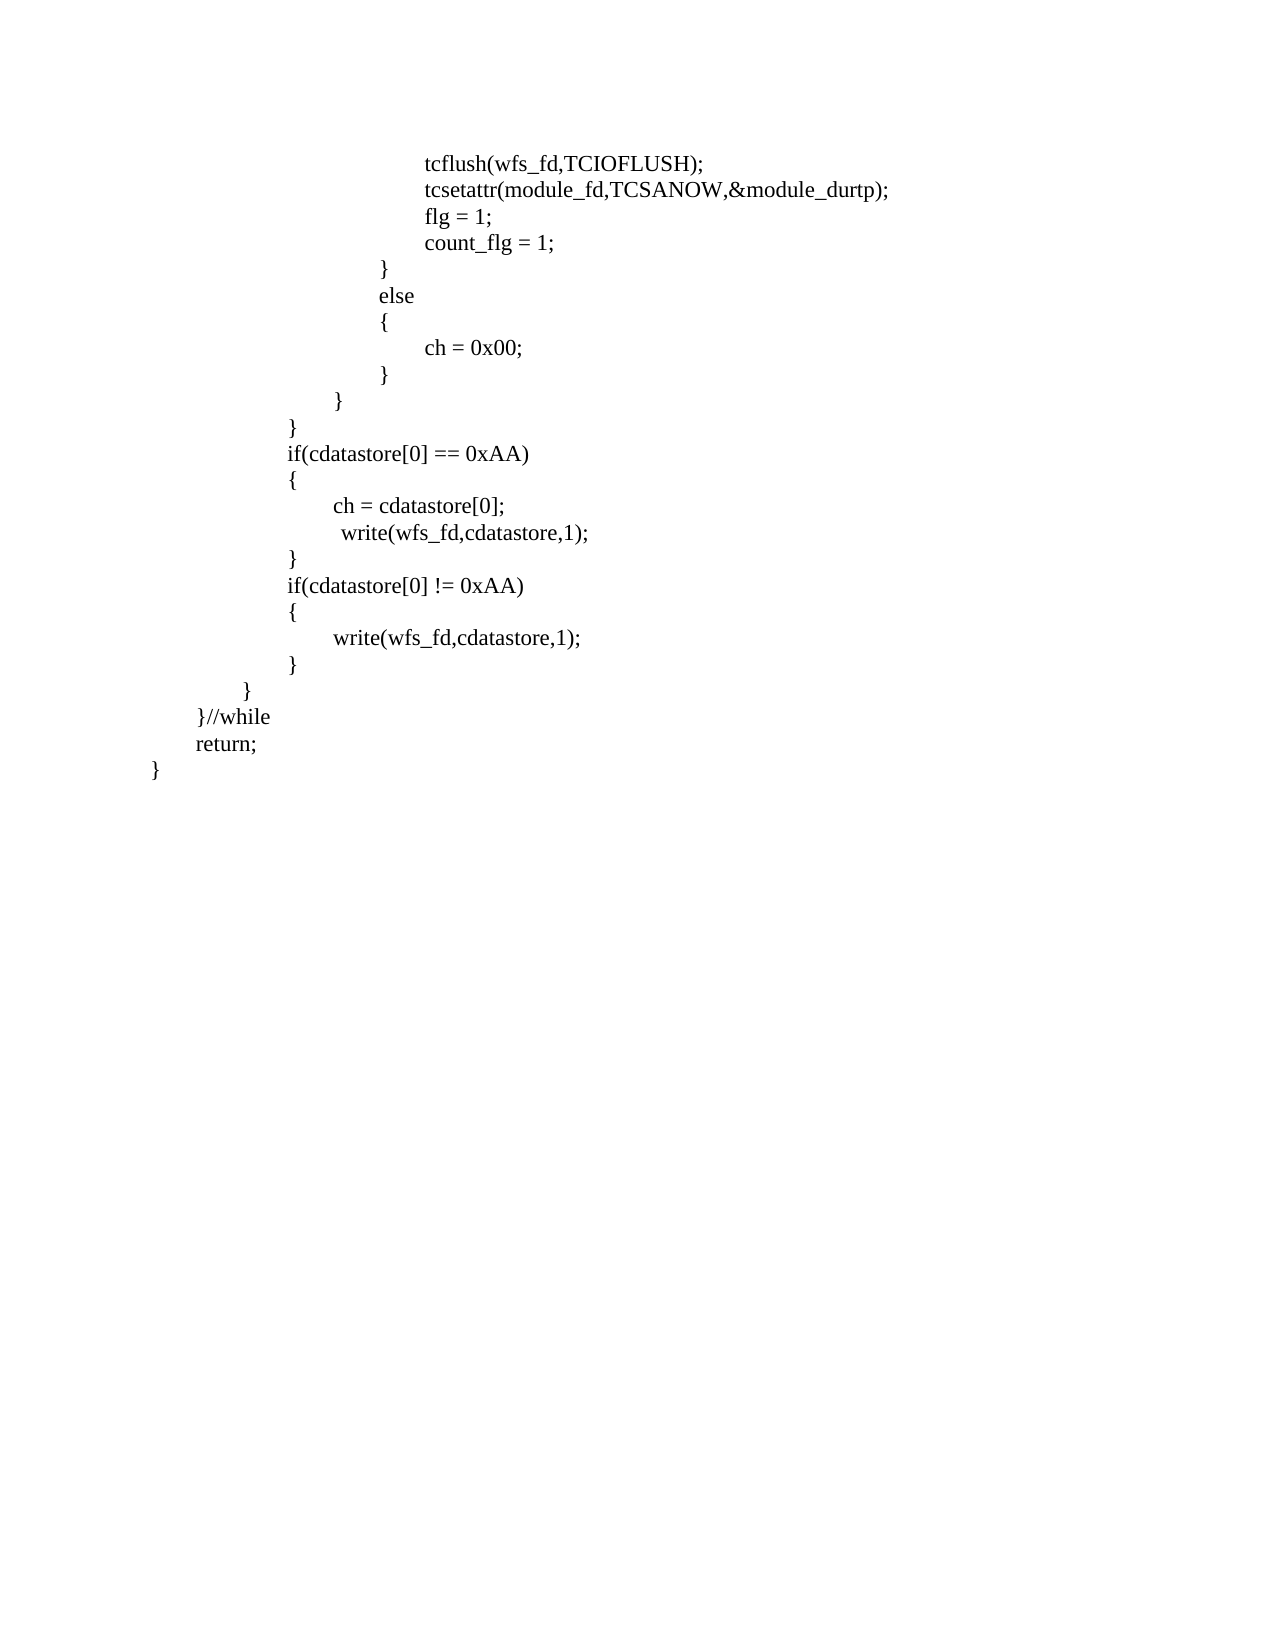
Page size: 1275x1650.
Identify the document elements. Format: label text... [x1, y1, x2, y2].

text ch = cdatastore[0]; [150, 493, 1125, 519]
text return; [150, 730, 1125, 756]
text { [150, 308, 1125, 334]
text { [150, 466, 1125, 493]
text { [150, 598, 1125, 624]
text } [150, 413, 1125, 440]
text } [150, 651, 1125, 677]
text } [150, 756, 1125, 782]
text write(wfs_fd,cdatastore,1); [150, 624, 1125, 651]
text } [150, 361, 1125, 387]
text } [150, 387, 1125, 413]
text }//while [150, 703, 1125, 730]
text tcsetattr(module_fd,TCSANOW,&module_durtp); [150, 176, 1125, 203]
text } [150, 255, 1125, 282]
text flg = 1; [150, 203, 1125, 229]
text if(cdatastore[0] != 0xAA) [150, 572, 1125, 598]
text if(cdatastore[0] == 0xAA) [150, 440, 1125, 466]
text } [150, 677, 1125, 703]
text } [150, 545, 1125, 572]
text count_flg = 1; [150, 229, 1125, 255]
text ch = 0x00; [150, 334, 1125, 361]
text write(wfs_fd,cdatastore,1); [150, 519, 1125, 545]
text tcflush(wfs_fd,TCIOFLUSH); [150, 150, 1125, 176]
text else [150, 282, 1125, 308]
